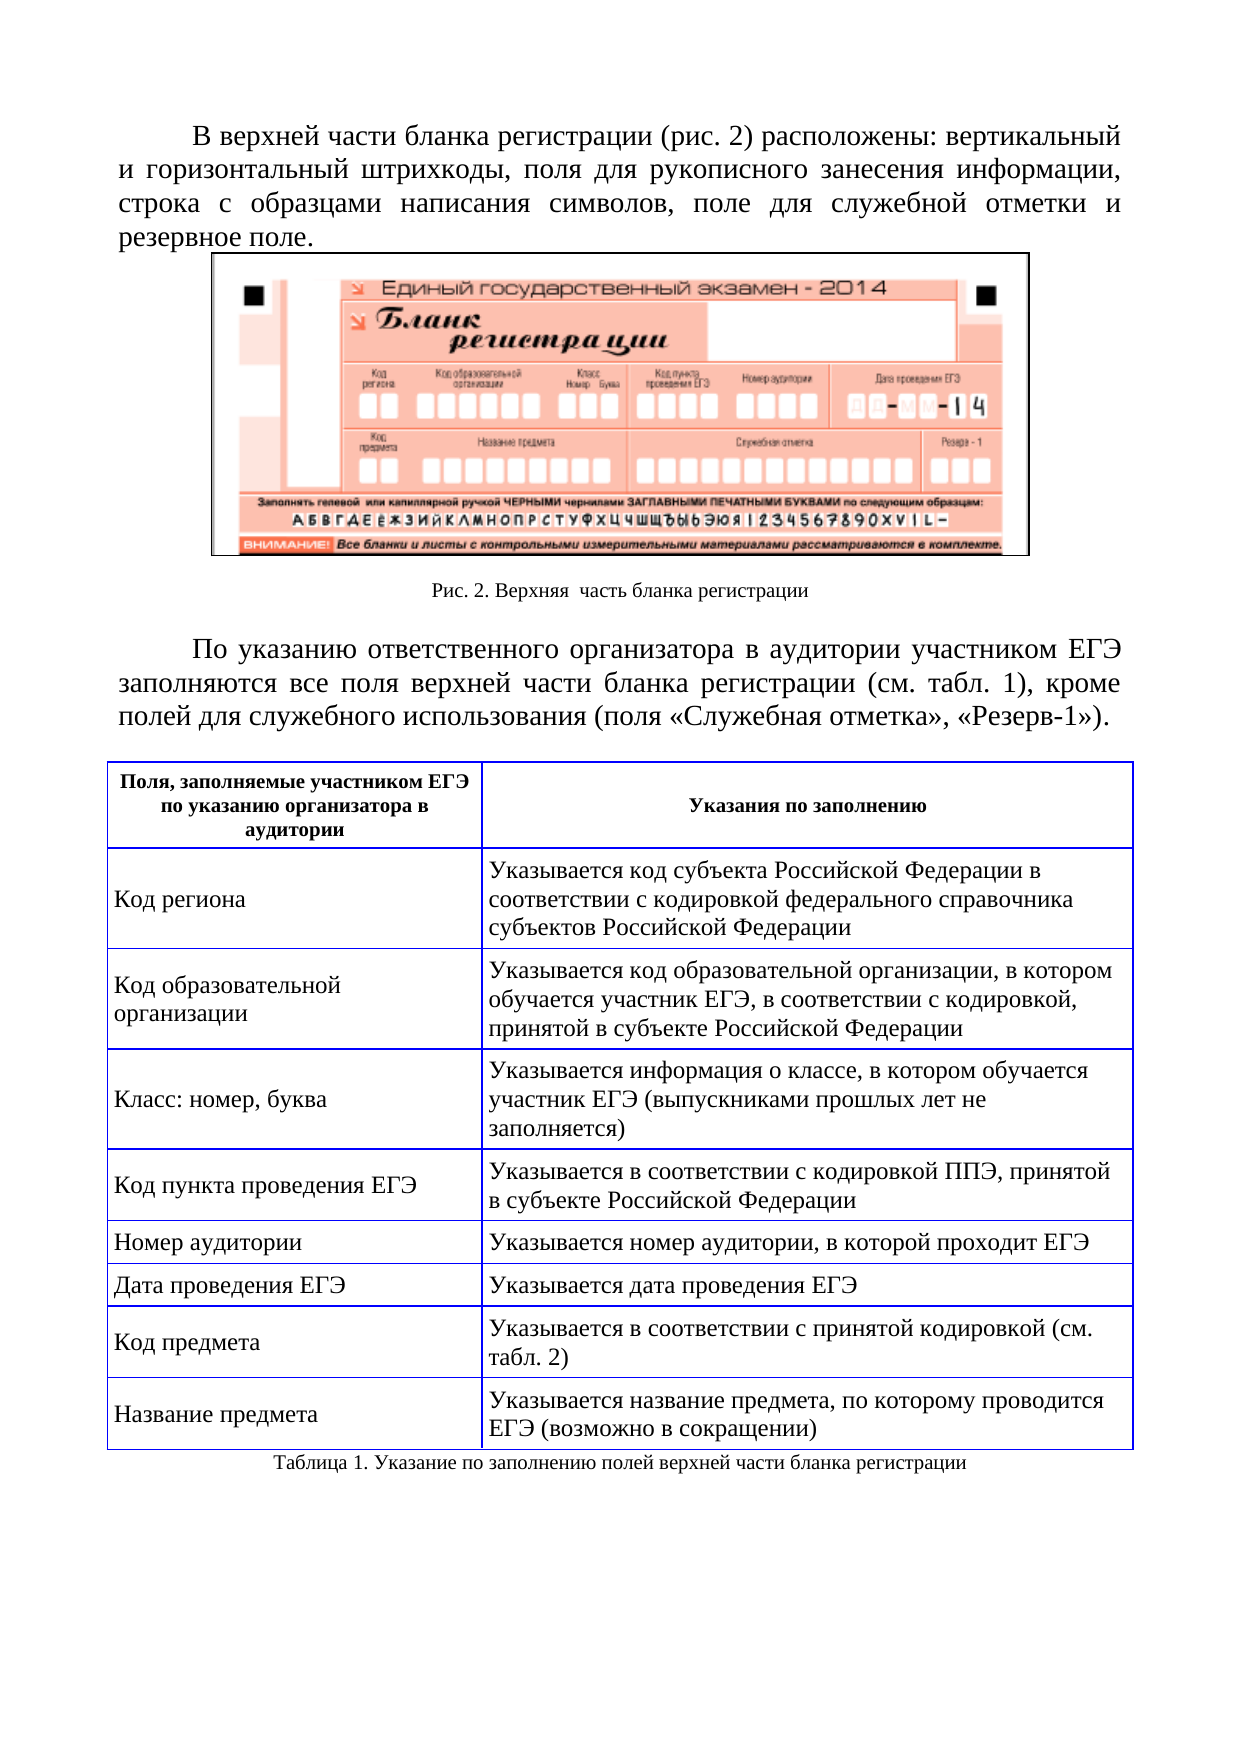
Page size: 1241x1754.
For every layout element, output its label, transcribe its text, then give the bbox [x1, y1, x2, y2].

table_cell Код региона [108, 849, 481, 947]
table_cell Указывается код субъекта Российской Федерации в соответствии с кодировкой федерального справочника субъектов Российской Федерации [483, 849, 1132, 947]
text Таблица 1. Указание по заполнению полей верхней части бланка регистрации [118, 1450, 1122, 1474]
table_cell Класс: номер, буква [108, 1050, 481, 1148]
table_cell Указывается дата проведения ЕГЭ [483, 1264, 1132, 1305]
table_cell Код образовательной организации [108, 949, 481, 1048]
table_cell Код пункта проведения ЕГЭ [108, 1150, 481, 1220]
table_cell Номер аудитории [108, 1221, 481, 1262]
text Рис. 2. Верхняя часть бланка регистрации [118, 556, 1122, 602]
table_cell Указывается в соответствии с кодировкой ППЭ, принятой в субъекте Российской Федерации [483, 1150, 1132, 1220]
table_cell Указывается номер аудитории, в которой проходит ЕГЭ [483, 1221, 1132, 1262]
table_cell Указывается информация о классе, в котором обучается участник ЕГЭ (выпускниками прошлых лет не заполняется) [483, 1050, 1132, 1148]
picture [212, 254, 1028, 555]
text По указанию ответственного организатора в аудитории участником ЕГЭ заполняются все поля верхней части бланка регистрации (см. табл. 1), кроме полей для служебного использования (поля «Служебная отметка», «Резерв-1»). [118, 631, 1122, 732]
table_cell Дата проведения ЕГЭ [108, 1264, 481, 1305]
table_cell Указывается название предмета, по которому проводится ЕГЭ (возможно в сокращении) [483, 1378, 1132, 1448]
table_header Поля, заполняемые участником ЕГЭ по указанию организатора в аудитории [108, 763, 481, 847]
table_cell Код предмета [108, 1307, 481, 1377]
table_header Указания по заполнению [483, 763, 1132, 847]
text В верхней части бланка регистрации (рис. 2) расположены: вертикальный и горизонтальный штрихкоды, поля для рукописного занесения информации, строка с образцами написания символов, поле для служебной отметки и резервное поле. [118, 118, 1122, 252]
table_cell Указывается в соответствии с принятой кодировкой (см. табл. 2) [483, 1307, 1132, 1377]
table_cell Указывается код образовательной организации, в котором обучается участник ЕГЭ, в соответствии с кодировкой, принятой в субъекте Российской Федерации [483, 949, 1132, 1048]
table_cell Название предмета [108, 1378, 481, 1448]
